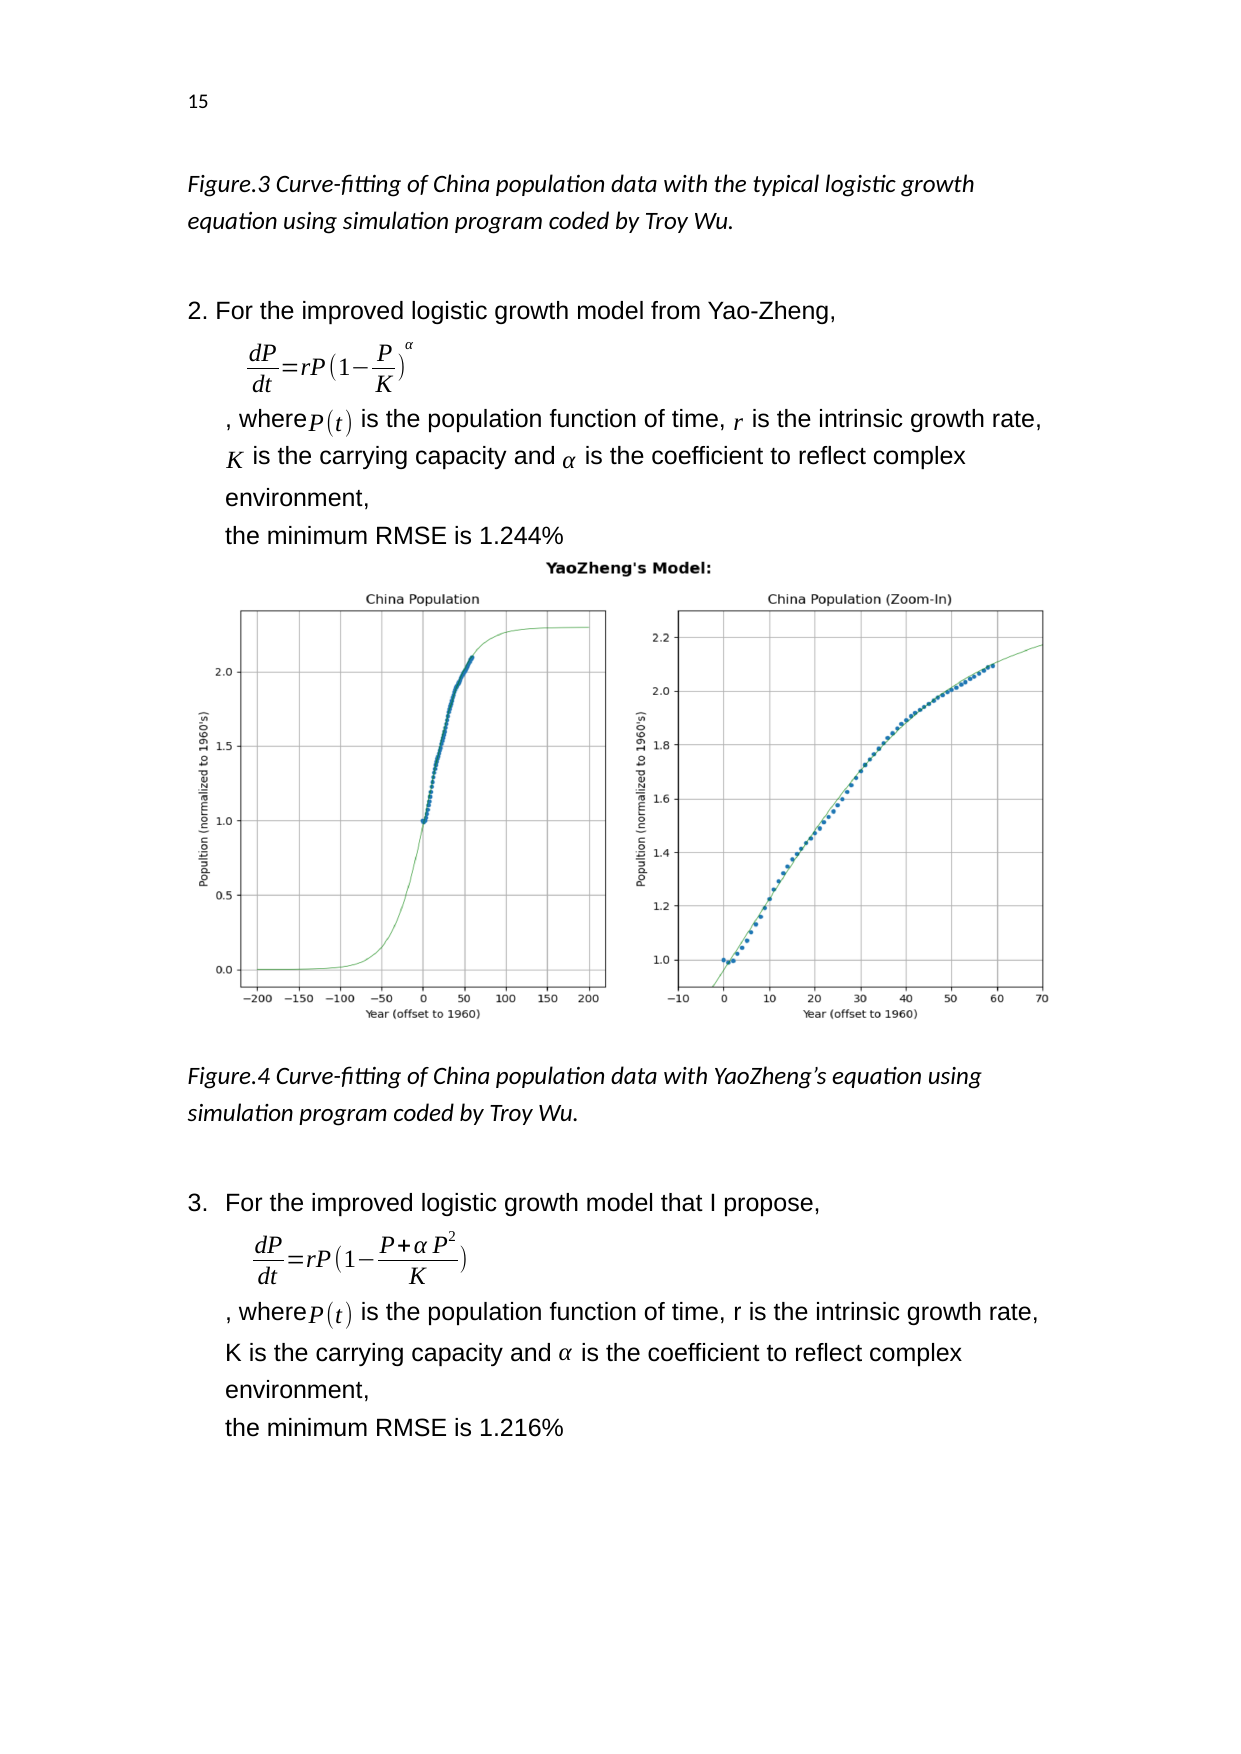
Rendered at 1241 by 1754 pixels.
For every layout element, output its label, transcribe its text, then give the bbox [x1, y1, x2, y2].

list For the improved logistic growth model that I propose, [187, 1183, 1053, 1221]
list , where is the population function of time, r is the intrinsic growth rate, K is the carrying capacity and is the coefficient to reflect complex environment, [225, 1296, 1053, 1408]
list the minimum RMSE is 1.244% [225, 516, 1053, 553]
text 2. For the improved logistic growth model from Yao-Zheng, [187, 291, 1053, 329]
list the minimum RMSE is 1.216% [225, 1408, 1053, 1446]
text Figure.3 Curve-fitting of China population data with the typical logistic growth equation using simulation program coded by Troy Wu. [187, 164, 1053, 239]
text Figure.4 Curve-fitting of China population data with YaoZheng’s equation using simulation program coded by Troy Wu. [187, 1057, 1053, 1132]
picture [187, 553, 1053, 1024]
list , where is the population function of time, is the intrinsic growth rate, is the carrying capacity and is the coefficient to reflect complex environment, [225, 404, 1053, 516]
